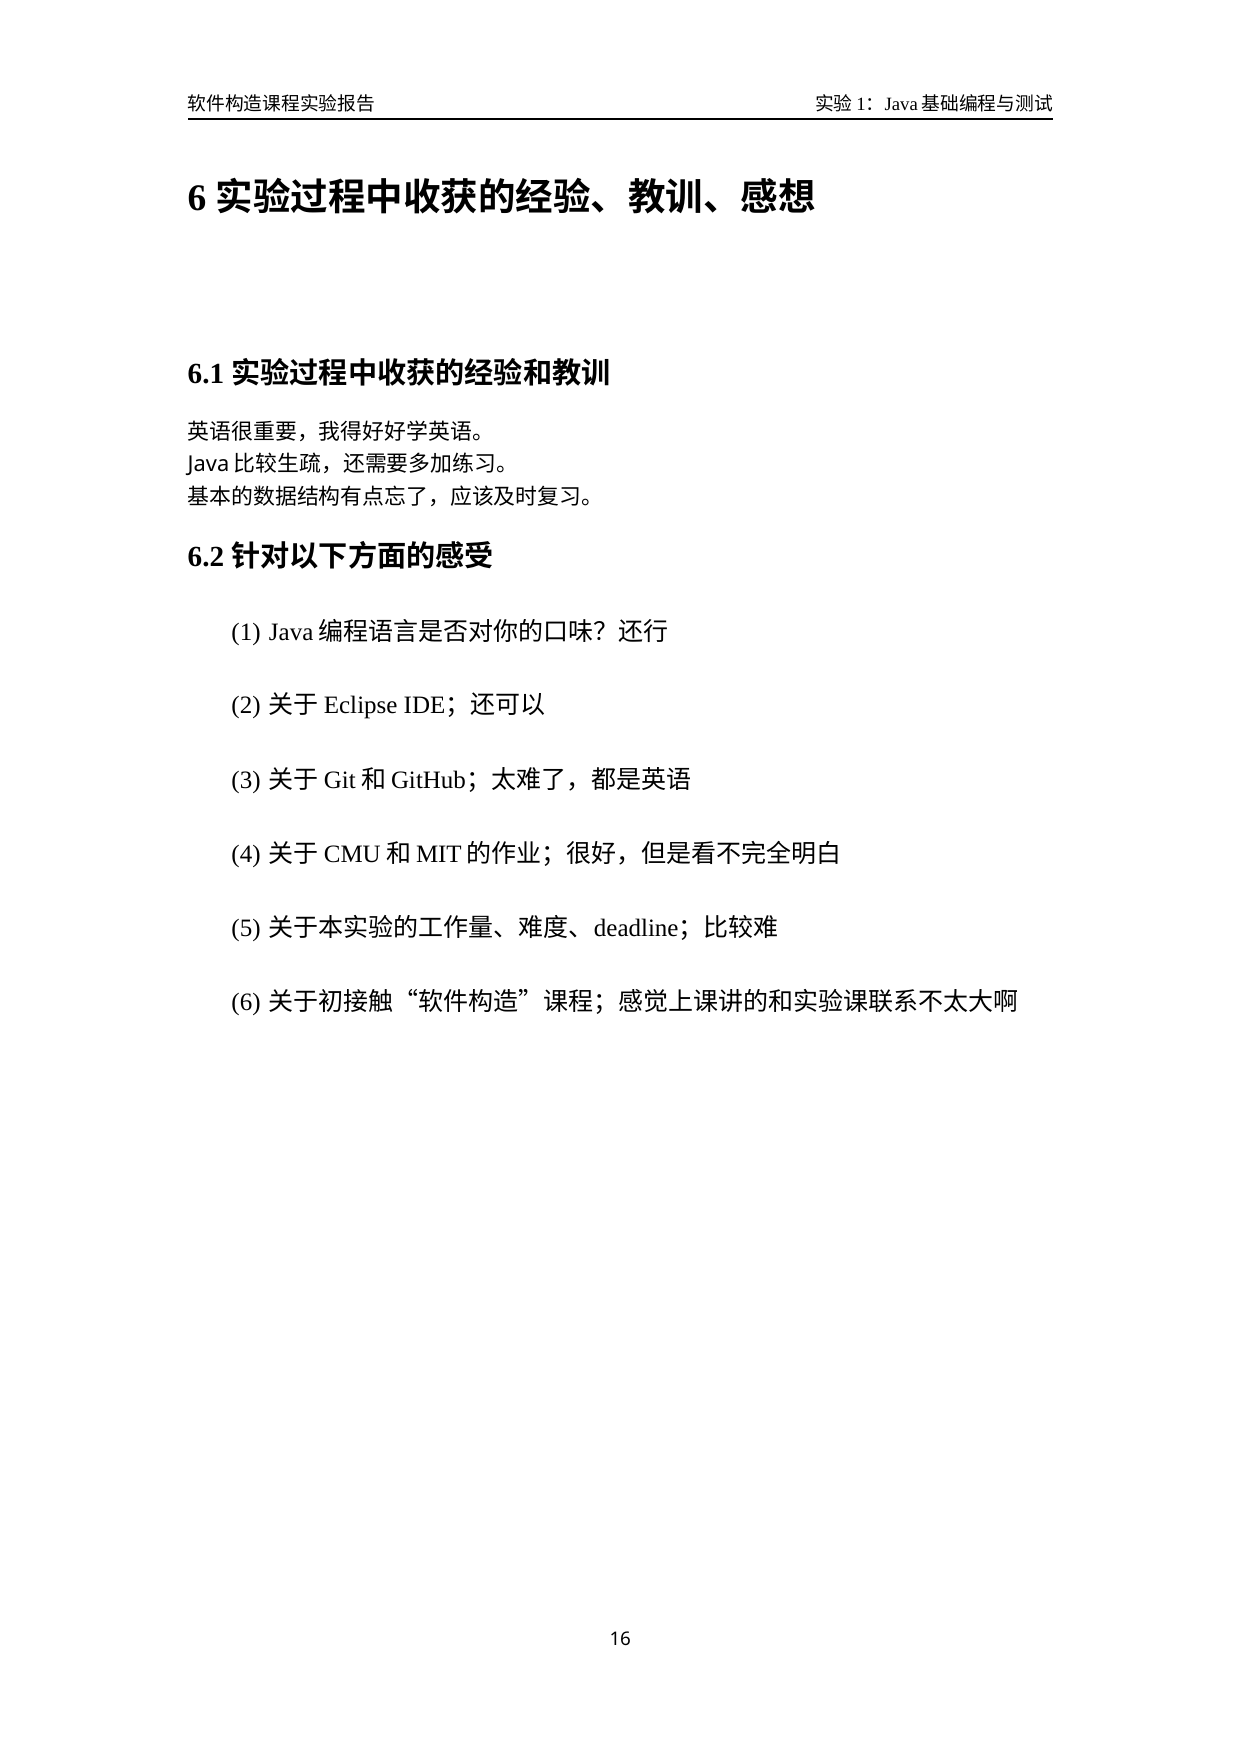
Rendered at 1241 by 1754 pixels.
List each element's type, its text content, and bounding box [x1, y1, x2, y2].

list Java编程语言是否对你的口味？还行 [231, 597, 1053, 662]
list 关于Git和GitHub；太难了，都是英语 [231, 745, 1053, 810]
text 基本的数据结构有点忘了，应该及时复习。 [187, 478, 1053, 511]
list 关于CMU和MIT的作业；很好，但是看不完全明白 [231, 819, 1053, 884]
list 关于Eclipse IDE；还可以 [231, 671, 1053, 736]
subtitle 实验过程中收获的经验和教训 [187, 338, 1053, 403]
list 关于初接触“软件构造”课程；感觉上课讲的和实验课联系不太大啊 [231, 967, 1053, 1032]
text Java比较生疏，还需要多加练习。 [187, 446, 1053, 478]
list 关于本实验的工作量、难度、deadline；比较难 [231, 893, 1053, 958]
subtitle 实验过程中收获的经验、教训、感想 [187, 162, 1053, 227]
subtitle 针对以下方面的感受 [187, 521, 1053, 586]
text 英语很重要，我得好好学英语。 [187, 413, 1053, 446]
